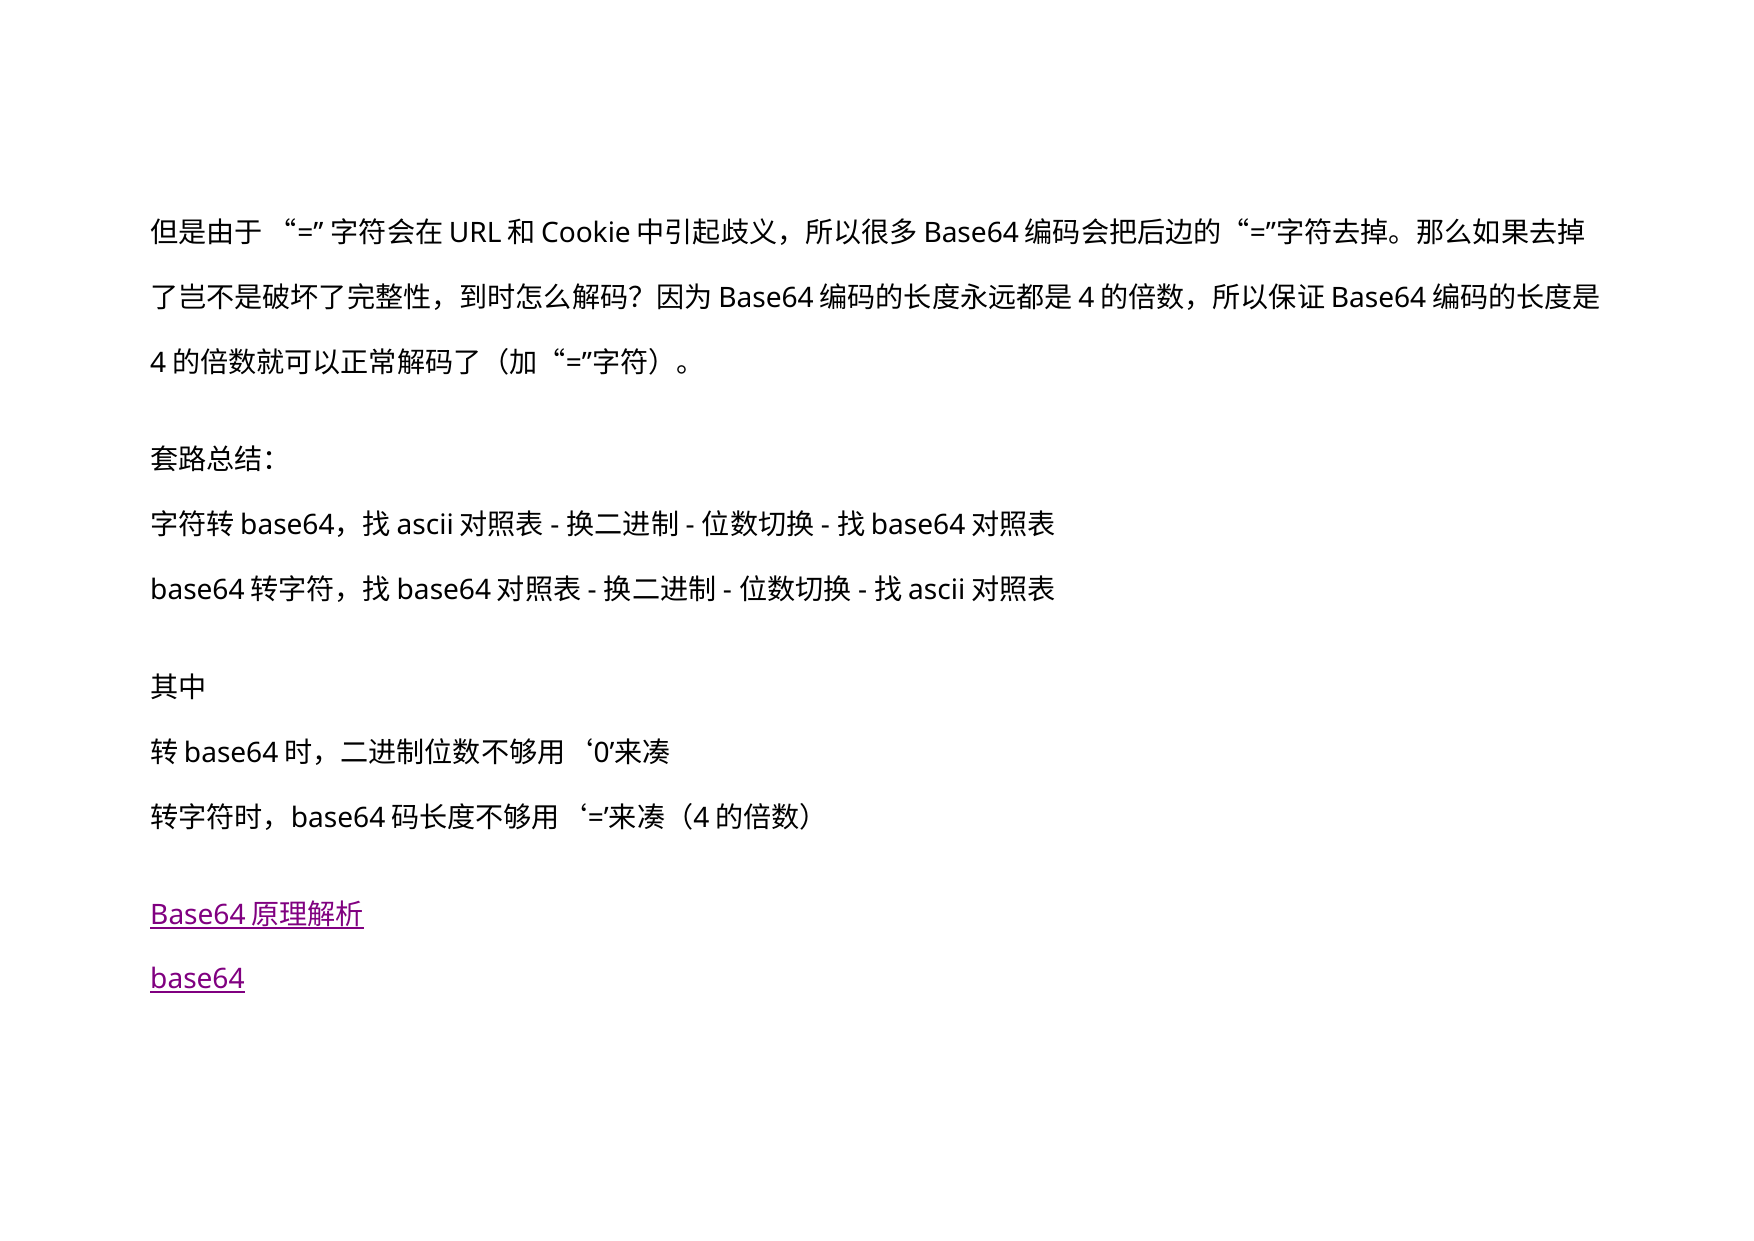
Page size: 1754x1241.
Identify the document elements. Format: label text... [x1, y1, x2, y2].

text 转base64时，二进制位数不够用‘0’来凑 [150, 718, 1604, 783]
text Base64原理解析 [150, 880, 1604, 945]
text base64 [150, 945, 1604, 1010]
text 其中 [150, 653, 1604, 718]
text 转字符时，base64码长度不够用‘=’来凑（4的倍数） [150, 783, 1604, 848]
text 套路总结： [150, 425, 1604, 490]
text 字符转base64，找ascii对照表 - 换二进制 - 位数切换 - 找base64对照表 [150, 490, 1604, 555]
text 但是由于 “=” 字符会在URL和Cookie中引起歧义，所以很多Base64编码会把后边的“=”字符去掉。那么如果去掉了岂不是破坏了完整性，到时怎么解码？因为Base64编码的长度永远都是4的倍数，所以保证Base64编码的长度是4的倍数就可以正常解码了（加“=”字符）。 [150, 198, 1604, 393]
text base64转字符，找base64对照表 - 换二进制 - 位数切换 - 找ascii对照表 [150, 555, 1604, 620]
